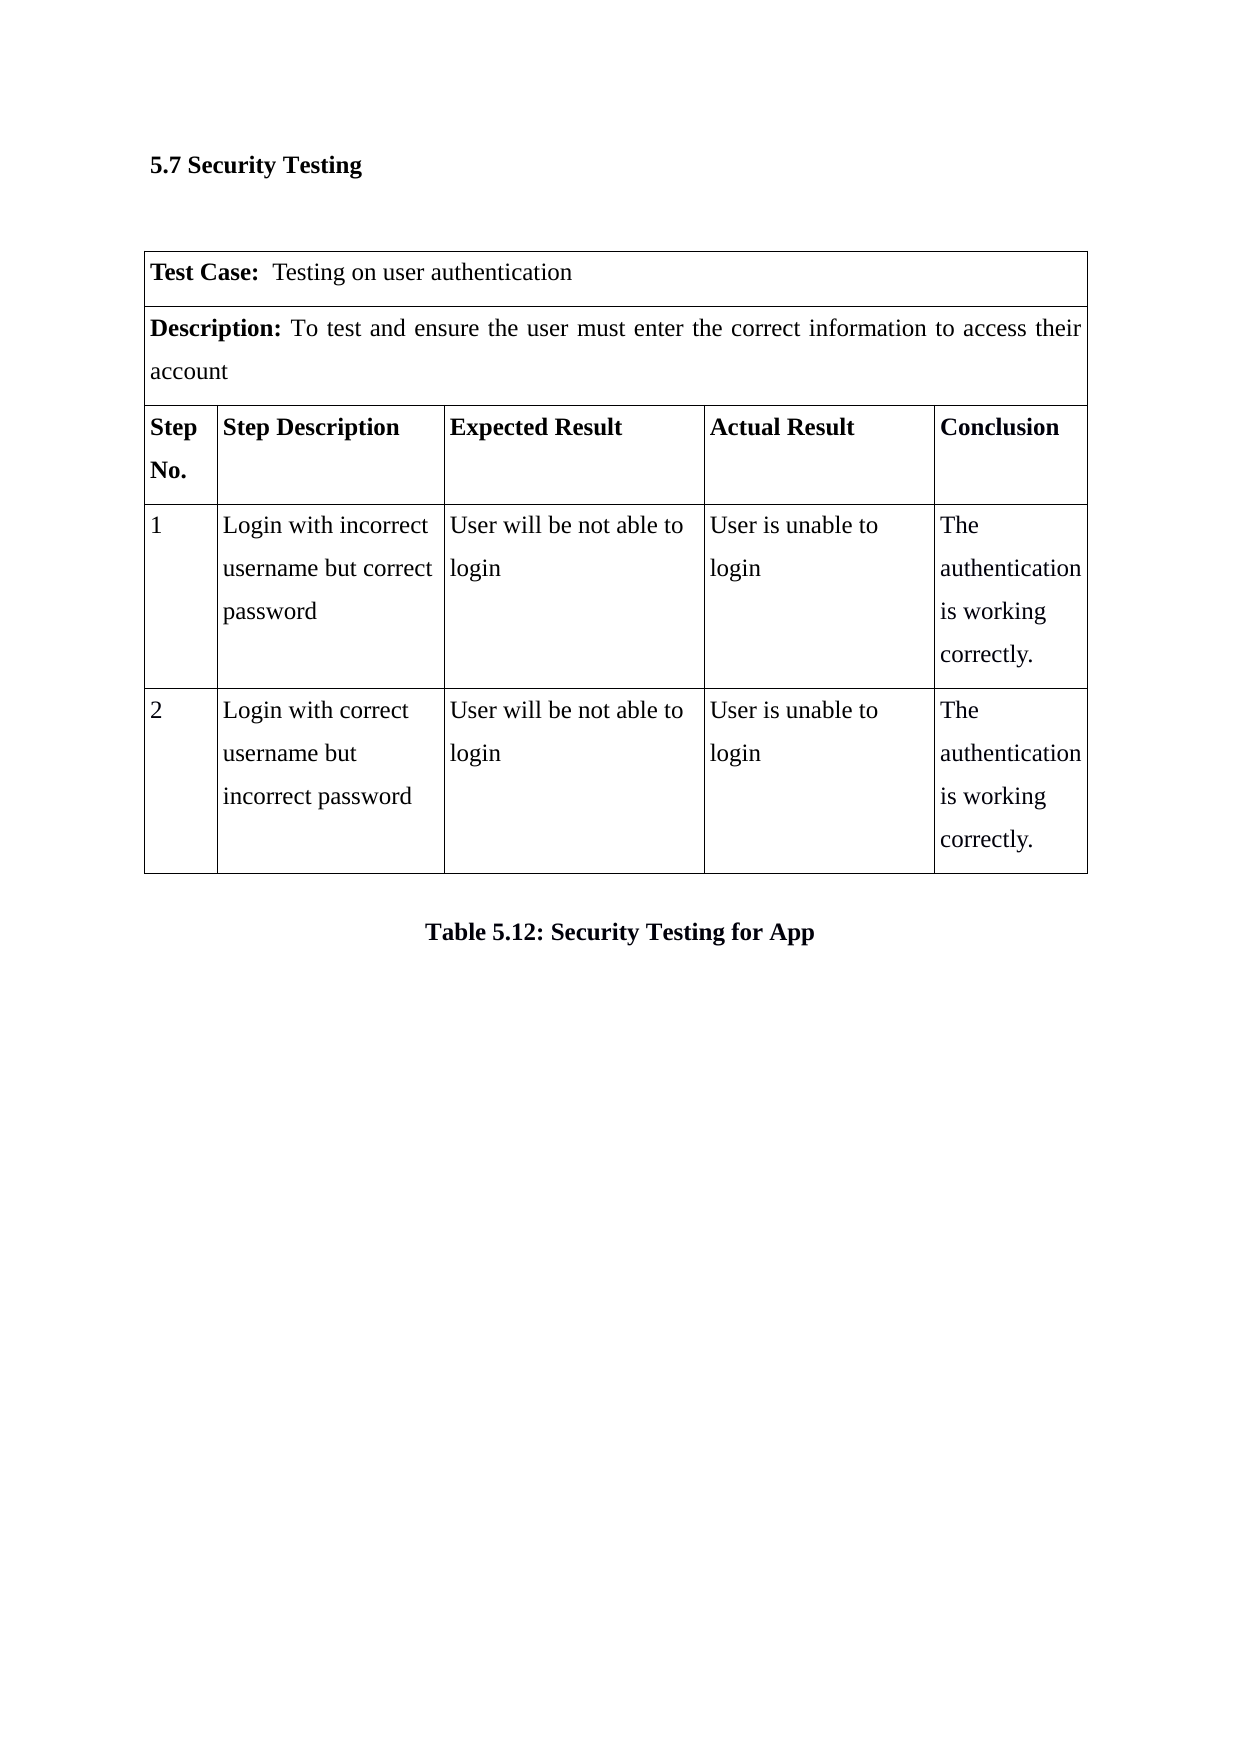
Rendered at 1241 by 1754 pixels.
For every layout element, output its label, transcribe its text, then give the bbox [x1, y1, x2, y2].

table_header Test Case: Testing on user authentication [145, 252, 1087, 306]
table_cell Conclusion [935, 406, 1087, 503]
table_cell Actual Result [705, 406, 934, 503]
subtitle Security Testing [150, 150, 1090, 179]
table_cell User will be not able to login [445, 505, 704, 688]
table_cell Login with incorrect username but correct password [218, 505, 444, 688]
table_cell User is unable to login [705, 505, 934, 688]
table_cell Step No. [145, 406, 217, 503]
table_cell The authentication is working correctly. [935, 505, 1087, 688]
text Table 5.12: Security Testing for App [150, 917, 1090, 946]
table_cell User is unable to login [705, 689, 934, 873]
table_cell Expected Result [445, 406, 704, 503]
table_cell Login with correct username but incorrect password [218, 689, 444, 873]
table_cell Step Description [218, 406, 444, 503]
table_cell 2 [145, 689, 217, 873]
table_cell The authentication is working correctly. [935, 689, 1087, 873]
table_cell 1 [145, 505, 217, 688]
table_cell Description: To test and ensure the user must enter the correct information to access their account [145, 307, 1087, 405]
table_cell User will be not able to login [445, 689, 704, 873]
